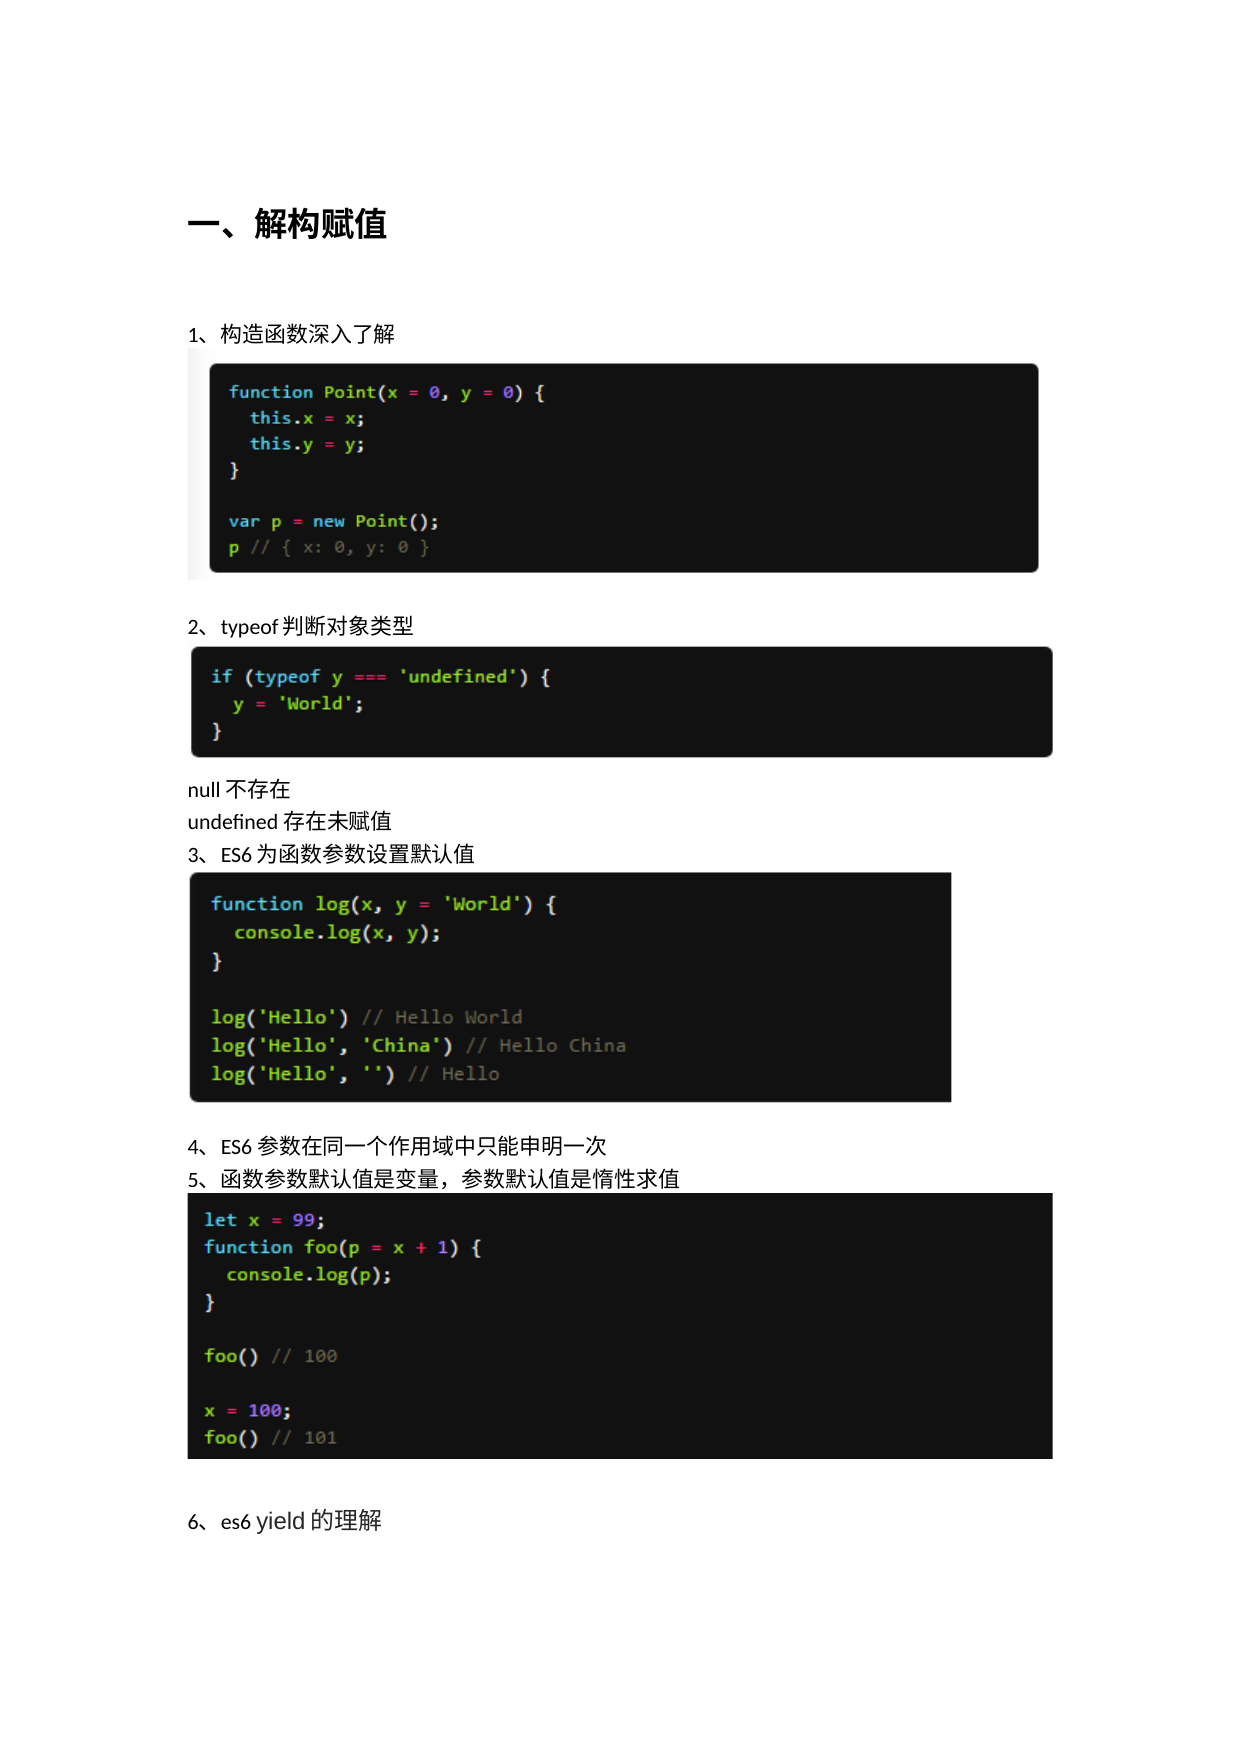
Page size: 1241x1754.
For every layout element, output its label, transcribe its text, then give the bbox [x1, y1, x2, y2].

picture [187, 868, 952, 1104]
text undefined 存在未赋值 [187, 804, 1053, 836]
text 4、ES6 参数在同一个作用域中只能申明一次 [187, 1129, 1053, 1161]
picture [187, 1193, 1053, 1459]
text 1、构造函数深入了解 [187, 316, 1053, 348]
picture [187, 348, 1053, 580]
text 2、typeof判断对象类型 [187, 609, 1053, 641]
text 3、ES6为函数参数设置默认值 [187, 836, 1053, 869]
text 5、函数参数默认值是变量，参数默认值是惰性求值 [187, 1161, 1053, 1193]
text 6、es6 yield的理解 [187, 1486, 1053, 1551]
picture [187, 641, 1053, 759]
subtitle 一、解构赋值 [187, 189, 1053, 254]
text null 不存在 [187, 771, 1053, 804]
